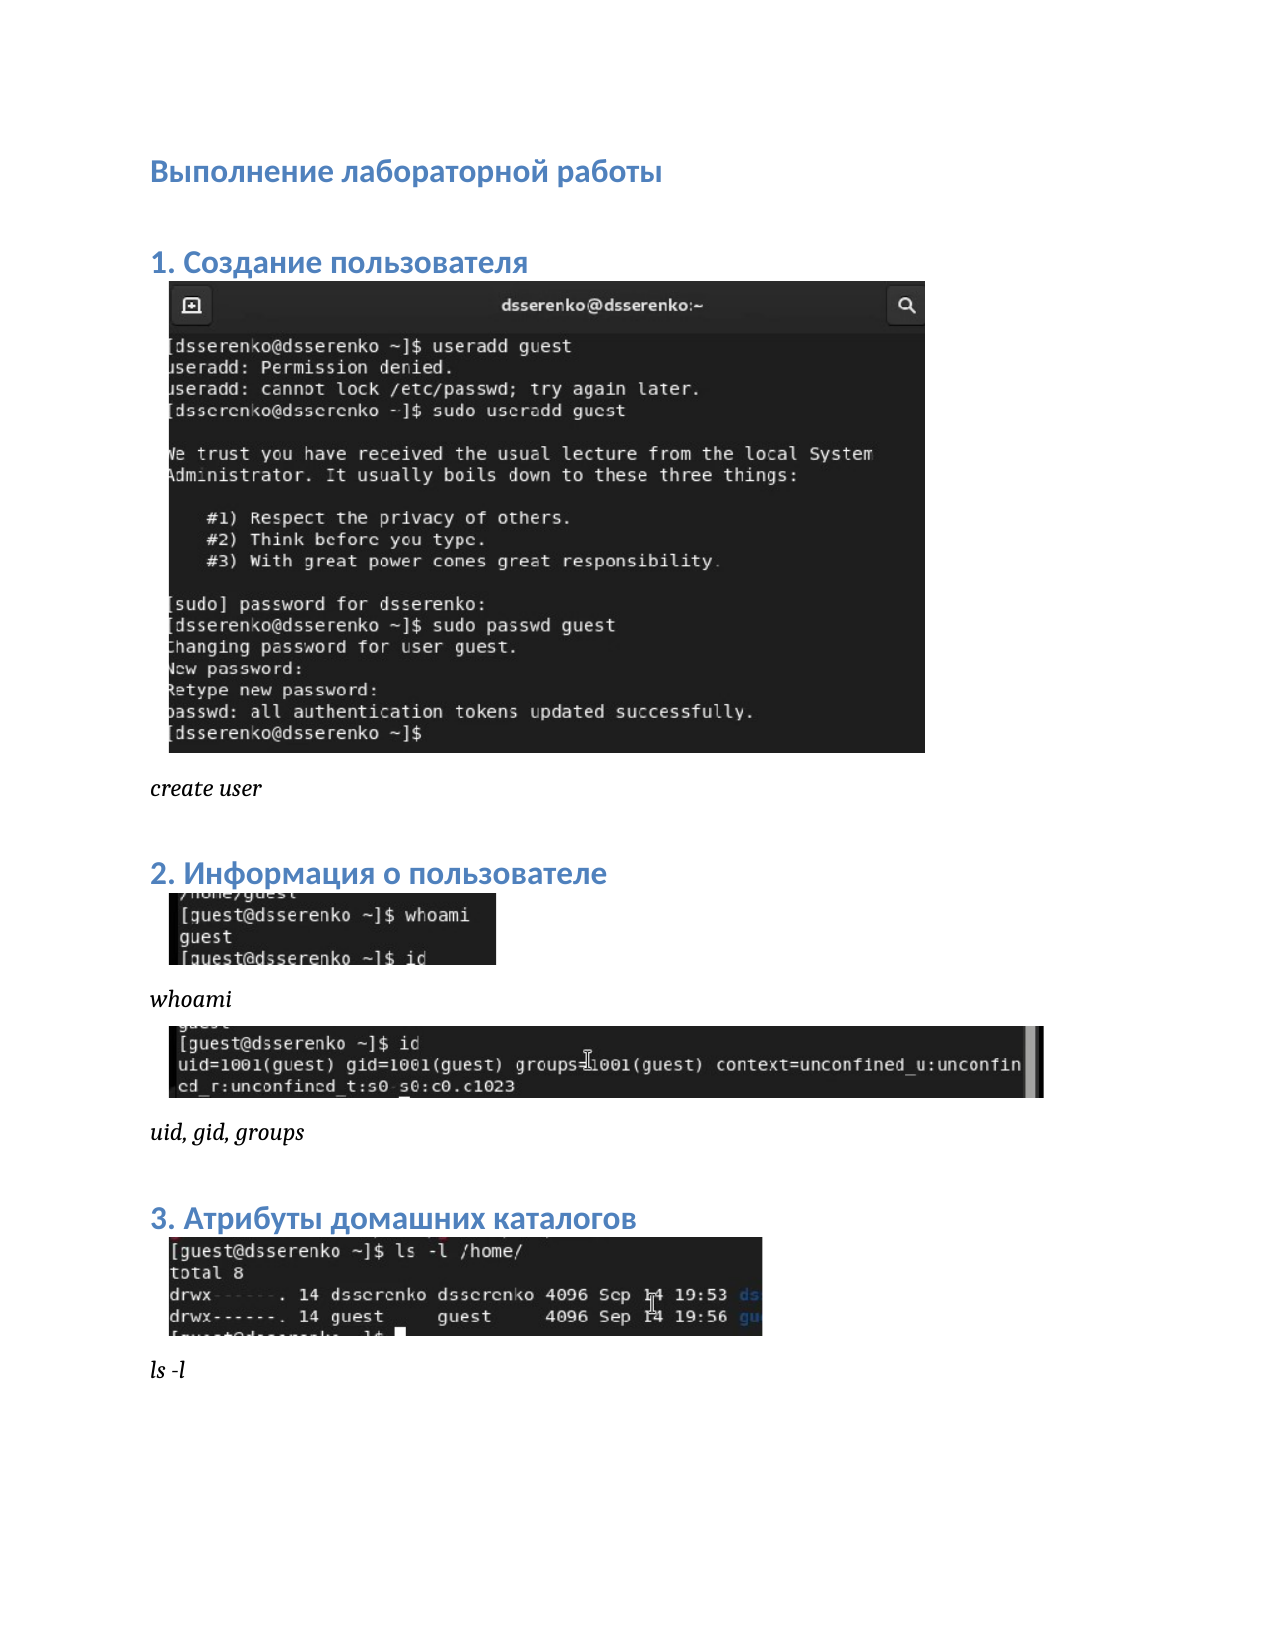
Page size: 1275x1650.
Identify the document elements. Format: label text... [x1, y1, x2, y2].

subtitle 2. Информация о пользователе [150, 852, 1125, 893]
text whoami [150, 985, 1125, 1014]
picture [168, 893, 497, 965]
text create user [150, 773, 1125, 802]
subtitle 3. Атрибуты домашних каталогов [150, 1197, 1125, 1238]
picture [168, 1237, 763, 1336]
picture [168, 1026, 1044, 1098]
text uid, gid, groups [150, 1118, 1125, 1147]
subtitle Выполнение лабораторной работы [150, 150, 1125, 191]
text ls -l [150, 1356, 1125, 1385]
picture [168, 281, 925, 753]
subtitle 1. Создание пользователя [150, 241, 1125, 281]
